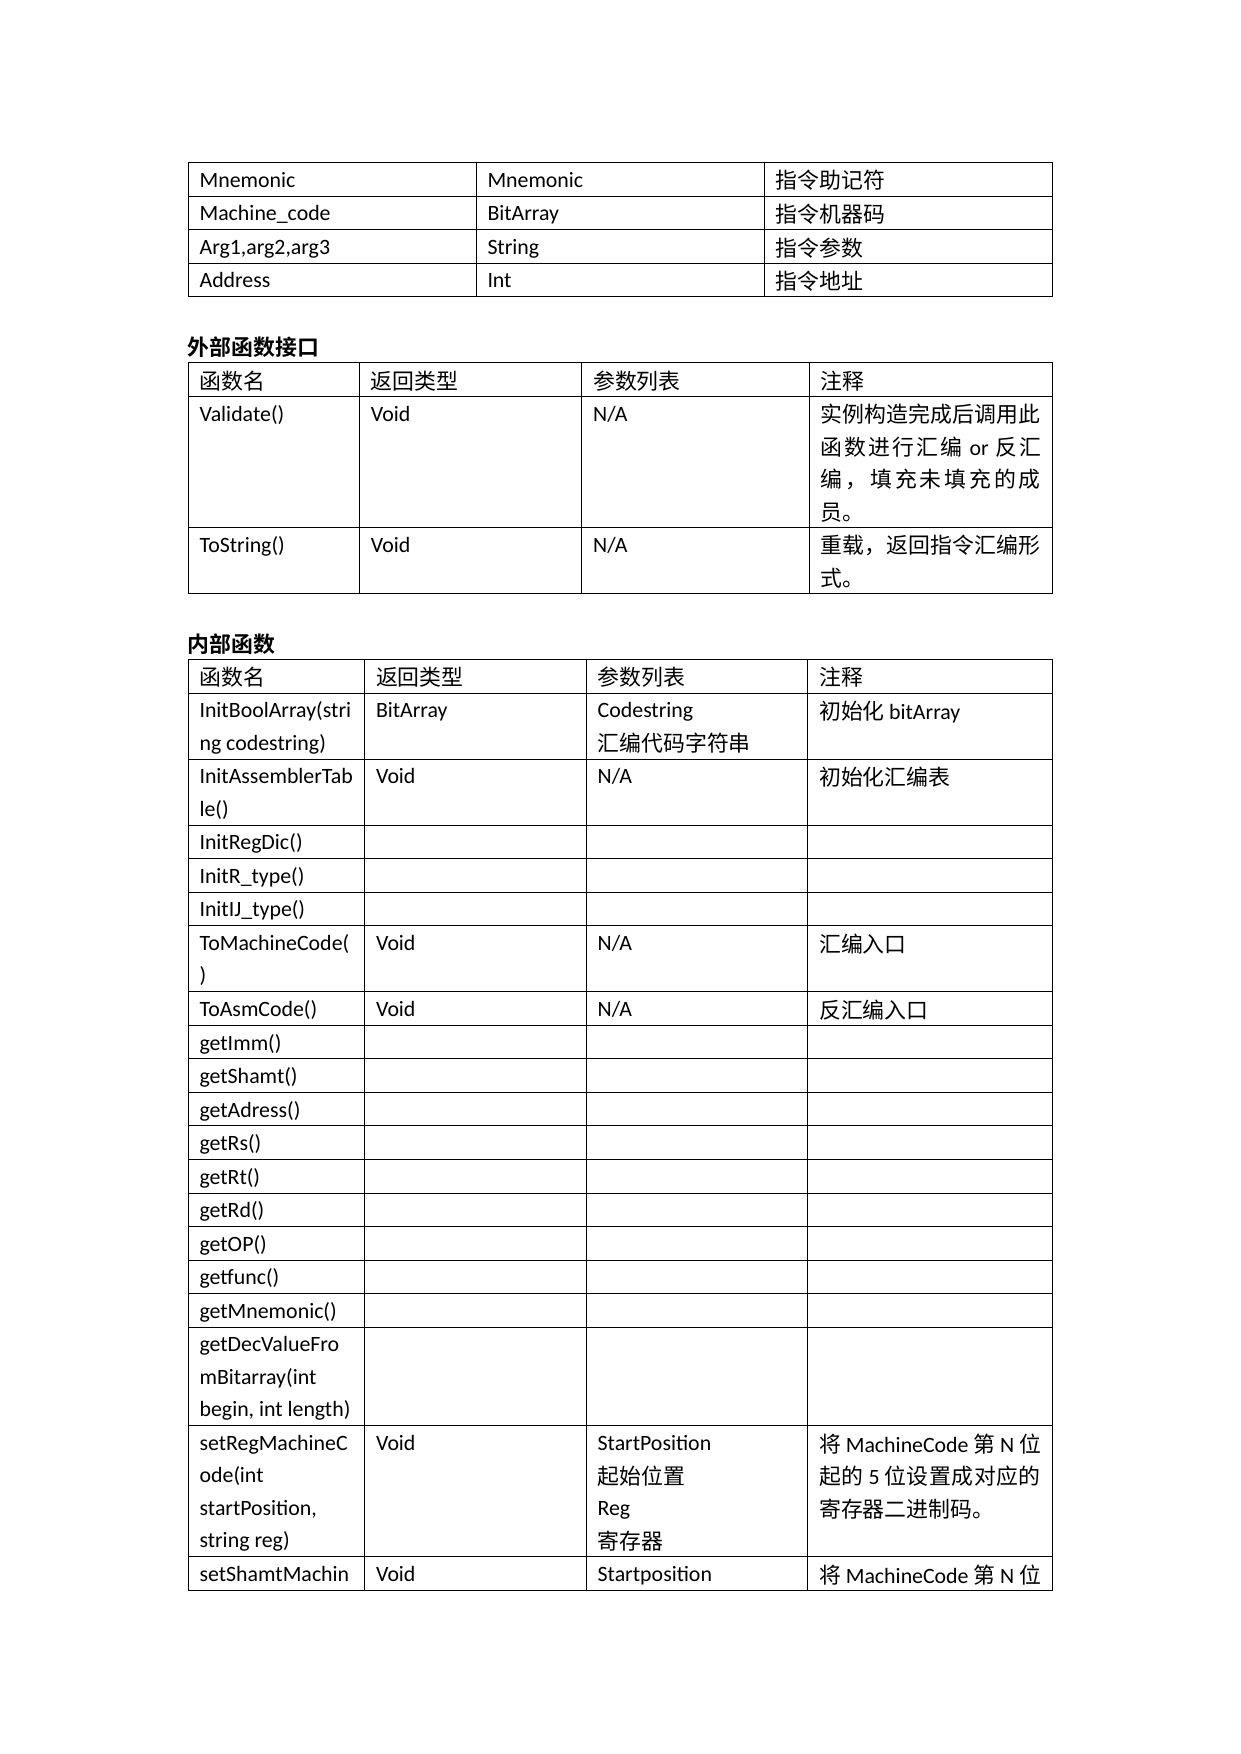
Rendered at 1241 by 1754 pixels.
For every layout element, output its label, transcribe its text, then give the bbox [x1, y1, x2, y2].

text 内部函数 [187, 626, 1053, 659]
table_cell BitArray [477, 197, 764, 229]
table_cell Void [365, 1557, 586, 1590]
table_cell Codestring 汇编代码字符串 [587, 694, 807, 758]
table_cell 指令助记符 [765, 163, 1052, 196]
table_cell 反汇编入口 [808, 992, 1052, 1025]
table_cell [808, 893, 1052, 925]
table_cell getShamt() [189, 1059, 364, 1092]
table_cell 实例构造完成后调用此函数进行汇编or反汇编，填充未填充的成员。 [810, 397, 1052, 527]
table_cell [808, 859, 1052, 892]
table_header 函数名 [189, 660, 364, 692]
table_cell [808, 1059, 1052, 1092]
table_cell [808, 1261, 1052, 1293]
table_cell Void [365, 926, 586, 991]
table_cell getRs() [189, 1126, 364, 1159]
table_cell getDecValueFromBitarray(int begin, int length) [189, 1328, 364, 1425]
table_cell 初始化汇编表 [808, 760, 1052, 824]
table_cell ToAsmCode() [189, 992, 364, 1025]
table_cell BitArray [365, 694, 586, 758]
table_cell Mnemonic [477, 163, 764, 196]
table_cell Void [365, 1426, 586, 1556]
table_cell getOP() [189, 1227, 364, 1259]
table_cell N/A [587, 760, 807, 824]
table_cell getRd() [189, 1194, 364, 1226]
table_cell 指令参数 [765, 230, 1052, 263]
table_cell [587, 826, 807, 858]
table_cell N/A [582, 528, 809, 593]
table_cell InitIJ_type() [189, 893, 364, 925]
table_cell InitAssemblerTable() [189, 760, 364, 824]
table_cell 指令地址 [765, 264, 1052, 296]
table_header 注释 [810, 363, 1052, 396]
table_cell Void [365, 760, 586, 824]
table_cell [365, 1328, 586, 1425]
table_cell InitR_type() [189, 859, 364, 892]
table_cell StartPosition 起始位置 Reg 寄存器 [587, 1426, 807, 1556]
table_cell getMnemonic() [189, 1294, 364, 1327]
table_cell Startposition 起始位置 Shamt Shamt [587, 1557, 807, 1590]
table_cell [587, 1328, 807, 1425]
table_header 参数列表 [587, 660, 807, 692]
table_cell [808, 1160, 1052, 1192]
table_cell N/A [582, 397, 809, 527]
table_cell setShamtMachineCode(int startPosition, string shamt) [189, 1557, 364, 1590]
table_cell 将MachineCode第N位起的5位设置成对应的shamt二进制码。 [808, 1557, 1052, 1590]
table_cell [587, 1059, 807, 1092]
table_cell [808, 1294, 1052, 1327]
table_header 函数名 [189, 363, 359, 396]
table_cell [587, 1294, 807, 1327]
table_cell [365, 1059, 586, 1092]
table_cell String [477, 230, 764, 263]
table_cell [365, 1026, 586, 1058]
table_header 返回类型 [360, 363, 581, 396]
table_cell InitBoolArray(string codestring) [189, 694, 364, 758]
table_cell Address [189, 264, 476, 296]
table_cell setRegMachineCode(int startPosition, string reg) [189, 1426, 364, 1556]
table_cell [365, 1126, 586, 1159]
table_cell 指令机器码 [765, 197, 1052, 229]
table_cell [587, 1093, 807, 1125]
table_cell Validate() [189, 397, 359, 527]
table_cell [808, 1126, 1052, 1159]
table_cell N/A [587, 992, 807, 1025]
text 外部函数接口 [187, 330, 1053, 362]
table_cell [365, 1227, 586, 1259]
table_cell [808, 826, 1052, 858]
table_cell [587, 1227, 807, 1259]
table_cell [365, 1261, 586, 1293]
table_cell InitRegDic() [189, 826, 364, 858]
table_cell getfunc() [189, 1261, 364, 1293]
table_cell [808, 1026, 1052, 1058]
table_cell Void [360, 397, 581, 527]
table_cell 将MachineCode第N位起的5位设置成对应的寄存器二进制码。 [808, 1426, 1052, 1556]
table_cell [365, 859, 586, 892]
table_cell Machine_code [189, 197, 476, 229]
table_cell [808, 1227, 1052, 1259]
table_cell [587, 1026, 807, 1058]
table_cell getImm() [189, 1026, 364, 1058]
table_cell ToMachineCode() [189, 926, 364, 991]
table_cell N/A [587, 926, 807, 991]
table_header 注释 [808, 660, 1052, 692]
table_cell [808, 1194, 1052, 1226]
table_cell 初始化bitArray [808, 694, 1052, 758]
table_cell [808, 1093, 1052, 1125]
table_cell [365, 1160, 586, 1192]
table_cell Void [360, 528, 581, 593]
table_cell 汇编入口 [808, 926, 1052, 991]
table_cell [365, 1294, 586, 1327]
table_cell [587, 1160, 807, 1192]
table_cell [587, 1194, 807, 1226]
table_cell 重载，返回指令汇编形式。 [810, 528, 1052, 593]
table_cell ToString() [189, 528, 359, 593]
table_cell getRt() [189, 1160, 364, 1192]
table_cell Void [365, 992, 586, 1025]
table_cell [587, 893, 807, 925]
table_cell [365, 1194, 586, 1226]
table_cell [587, 1126, 807, 1159]
table_cell getAdress() [189, 1093, 364, 1125]
table_cell [365, 826, 586, 858]
table_cell Int [477, 264, 764, 296]
table_cell [587, 859, 807, 892]
table_header 参数列表 [582, 363, 809, 396]
table_cell [365, 893, 586, 925]
table_cell [808, 1328, 1052, 1425]
table_cell Mnemonic [189, 163, 476, 196]
table_cell [587, 1261, 807, 1293]
table_cell Arg1,arg2,arg3 [189, 230, 476, 263]
table_cell [365, 1093, 586, 1125]
table_header 返回类型 [365, 660, 586, 692]
